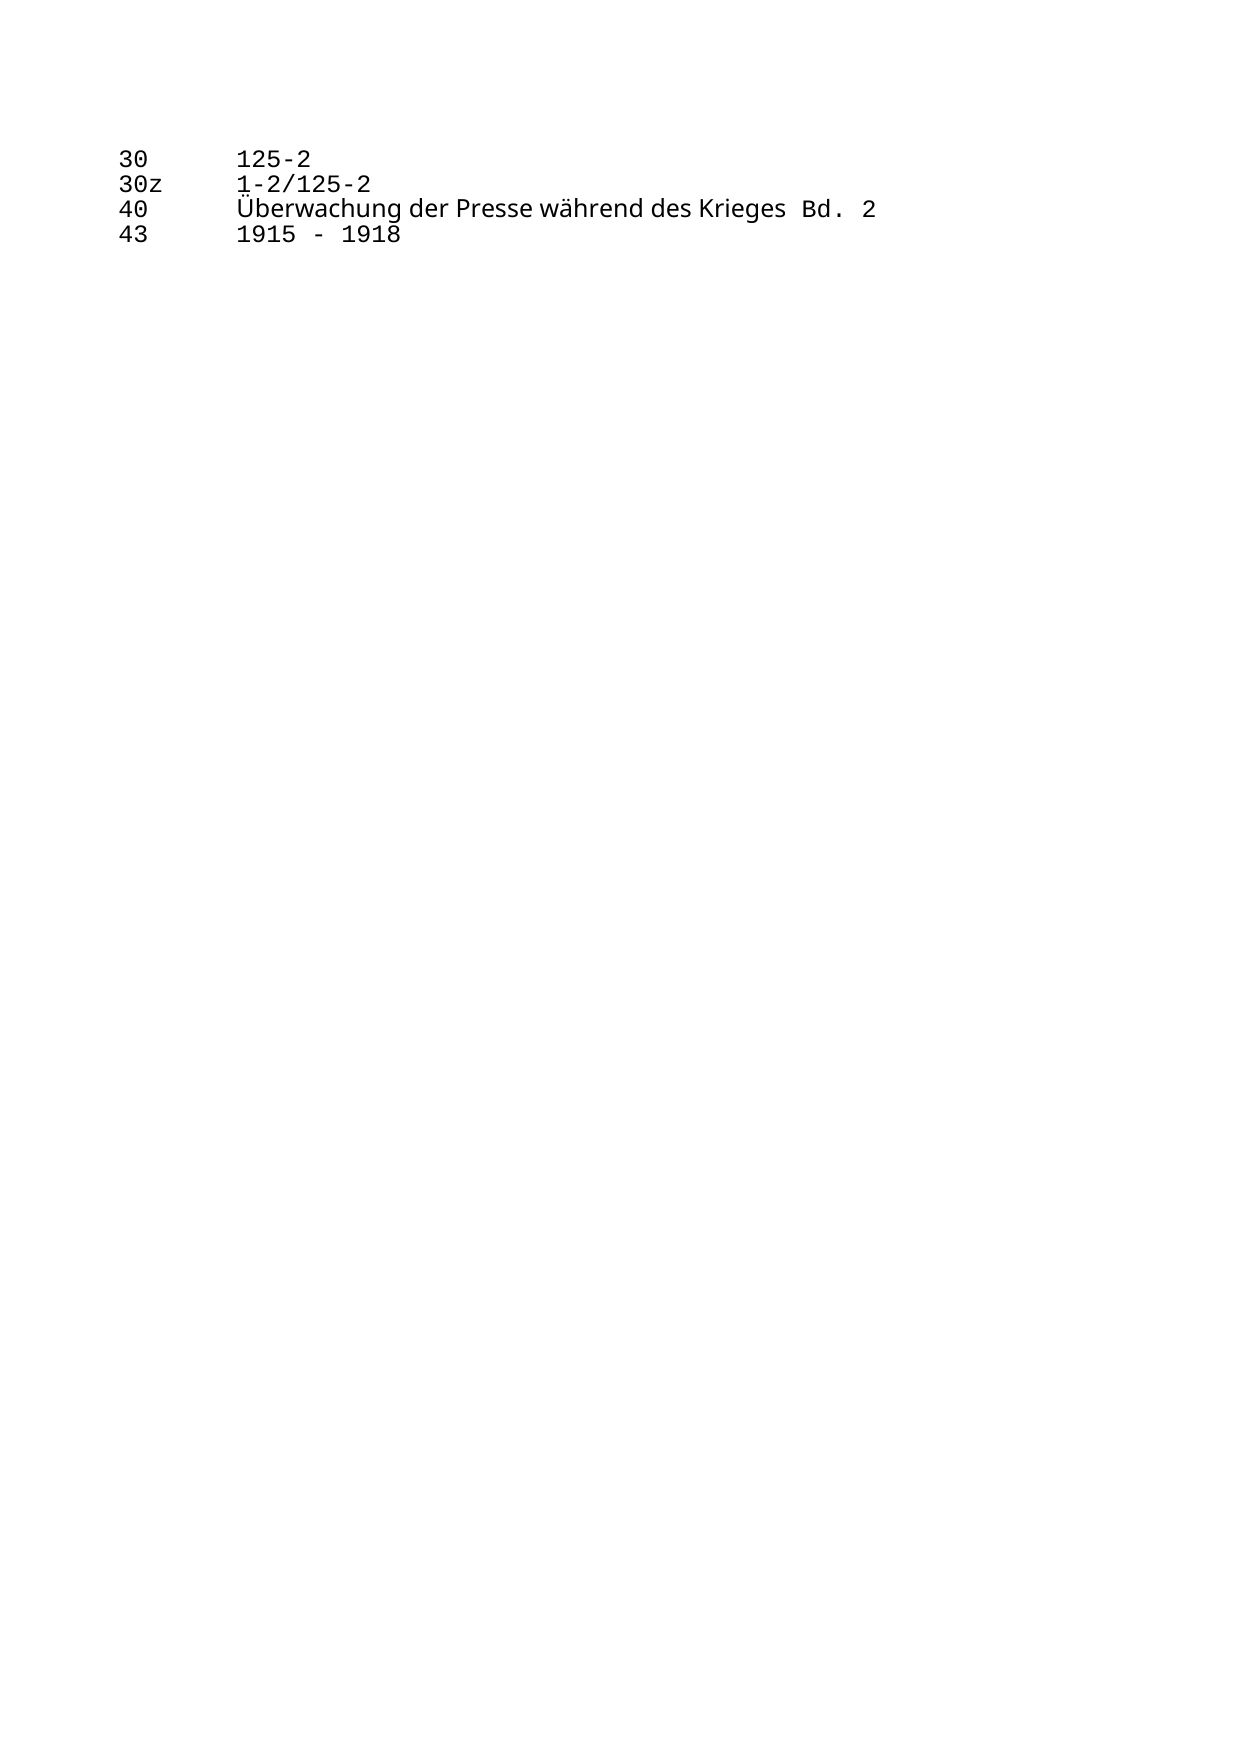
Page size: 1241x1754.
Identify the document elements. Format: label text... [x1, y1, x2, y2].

text 30 125-2 [118, 148, 1122, 173]
text 43 1915 - 1918 [118, 223, 1122, 248]
text 40 s[2{Überwachung} der 1{Presse}]s während des Krieges Bd. 2 [118, 198, 1122, 223]
text 30z 1-2/125-2 [118, 173, 1122, 198]
